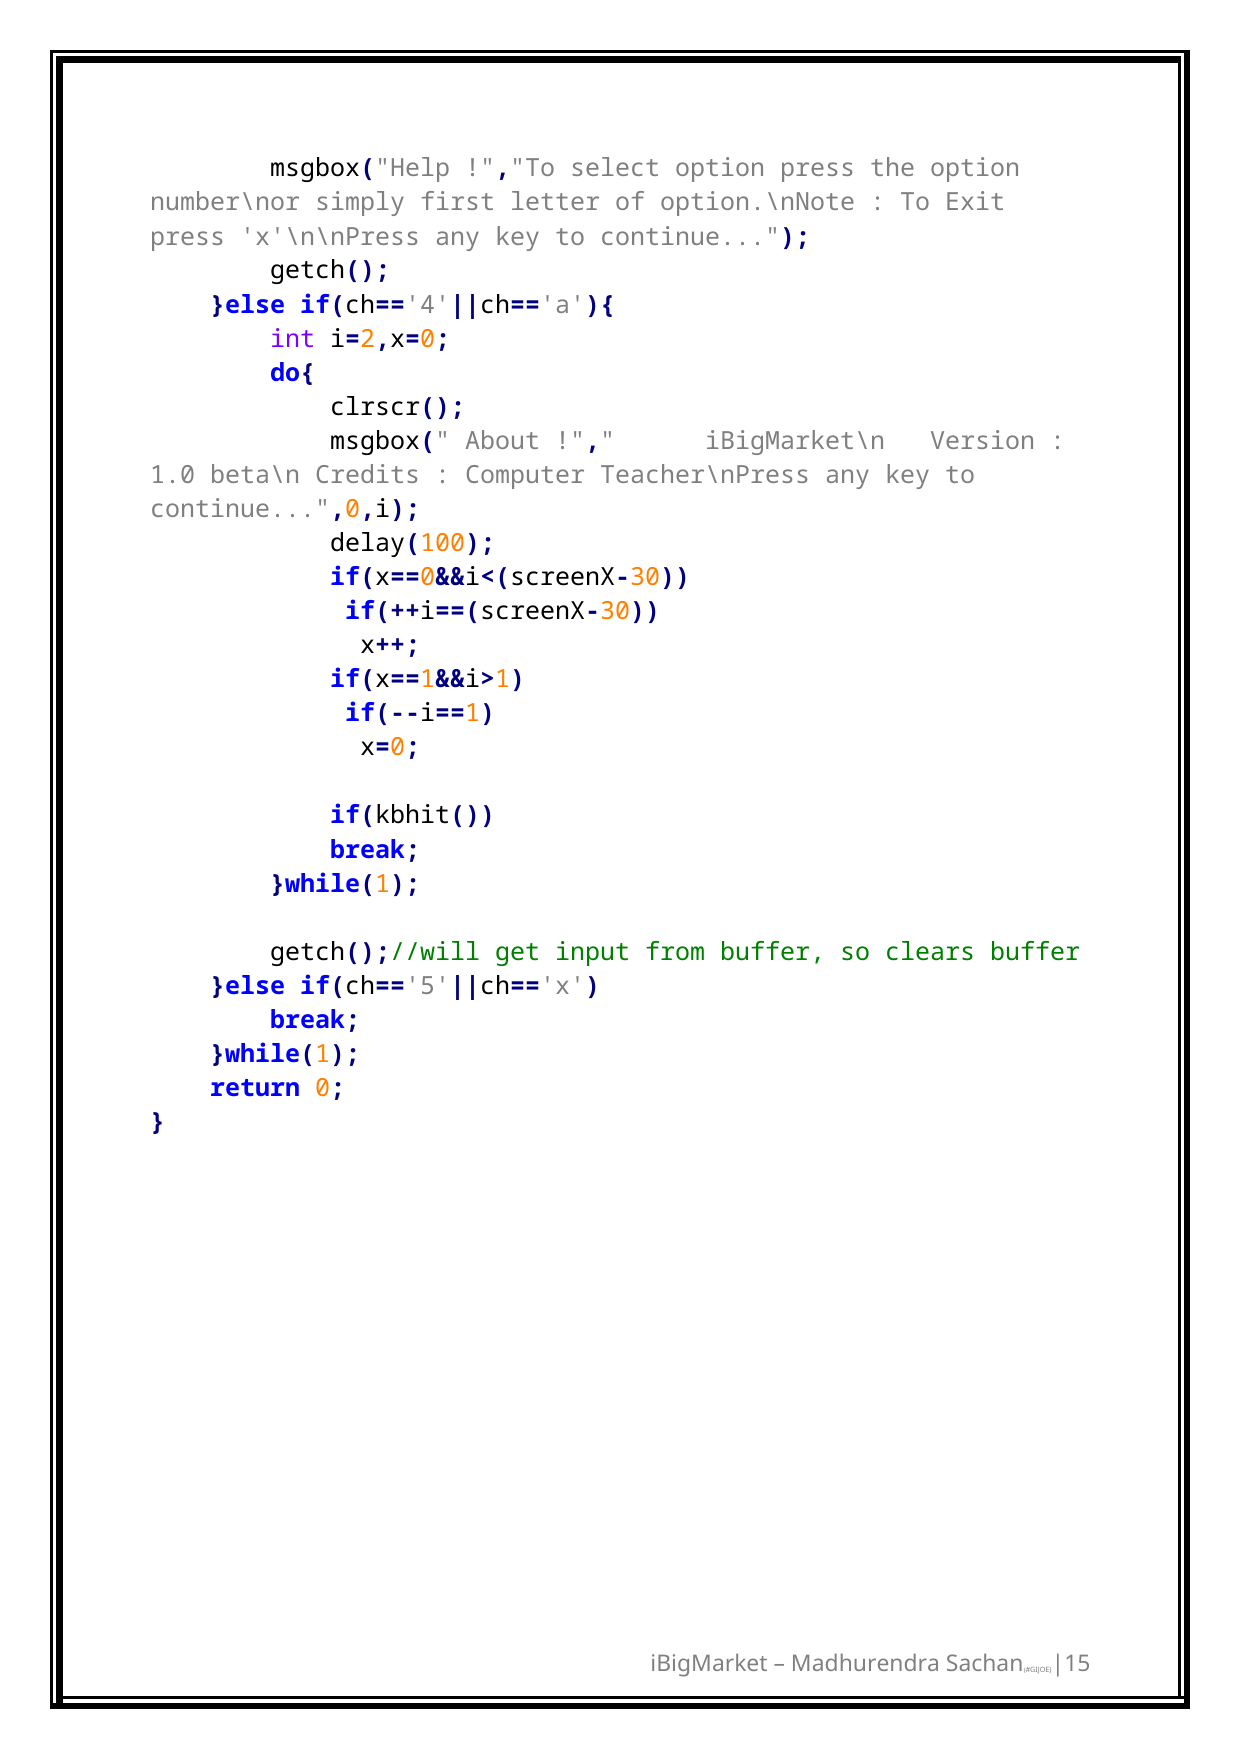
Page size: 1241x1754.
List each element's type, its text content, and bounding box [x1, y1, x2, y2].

text msgbox("Help !","To select option press the option number\nor simply first letter of option.\nNote : To Exit press 'x'\n\nPress any key to continue..."); [150, 150, 1090, 252]
text getch(); [150, 252, 1090, 286]
text break; [150, 1002, 1090, 1036]
text if(kbhit()) [150, 797, 1090, 831]
text getch();//will get input from buffer, so clears buffer [150, 933, 1090, 967]
text clrscr(); [150, 388, 1090, 422]
text int i=2,x=0; [150, 320, 1090, 354]
text return 0; [150, 1070, 1090, 1104]
text if(x==1&&i>1) [150, 661, 1090, 695]
text if(++i==(screenX-30)) [150, 593, 1090, 627]
text break; [150, 831, 1090, 865]
text x++; [150, 627, 1090, 661]
text }else if(ch=='4'||ch=='a'){ [150, 286, 1090, 320]
text x=0; [150, 729, 1090, 763]
text }while(1); [150, 1036, 1090, 1070]
text do{ [150, 354, 1090, 388]
text if(x==0&&i<(screenX-30)) [150, 559, 1090, 593]
text msgbox(" About !"," iBigMarket\n Version : 1.0 beta\n Credits : Computer Teacher\nPress any key to continue...",0,i); [150, 422, 1090, 525]
text }else if(ch=='5'||ch=='x') [150, 967, 1090, 1002]
text delay(100); [150, 525, 1090, 559]
text }while(1); [150, 865, 1090, 899]
text if(--i==1) [150, 695, 1090, 729]
text } [150, 1104, 1090, 1138]
